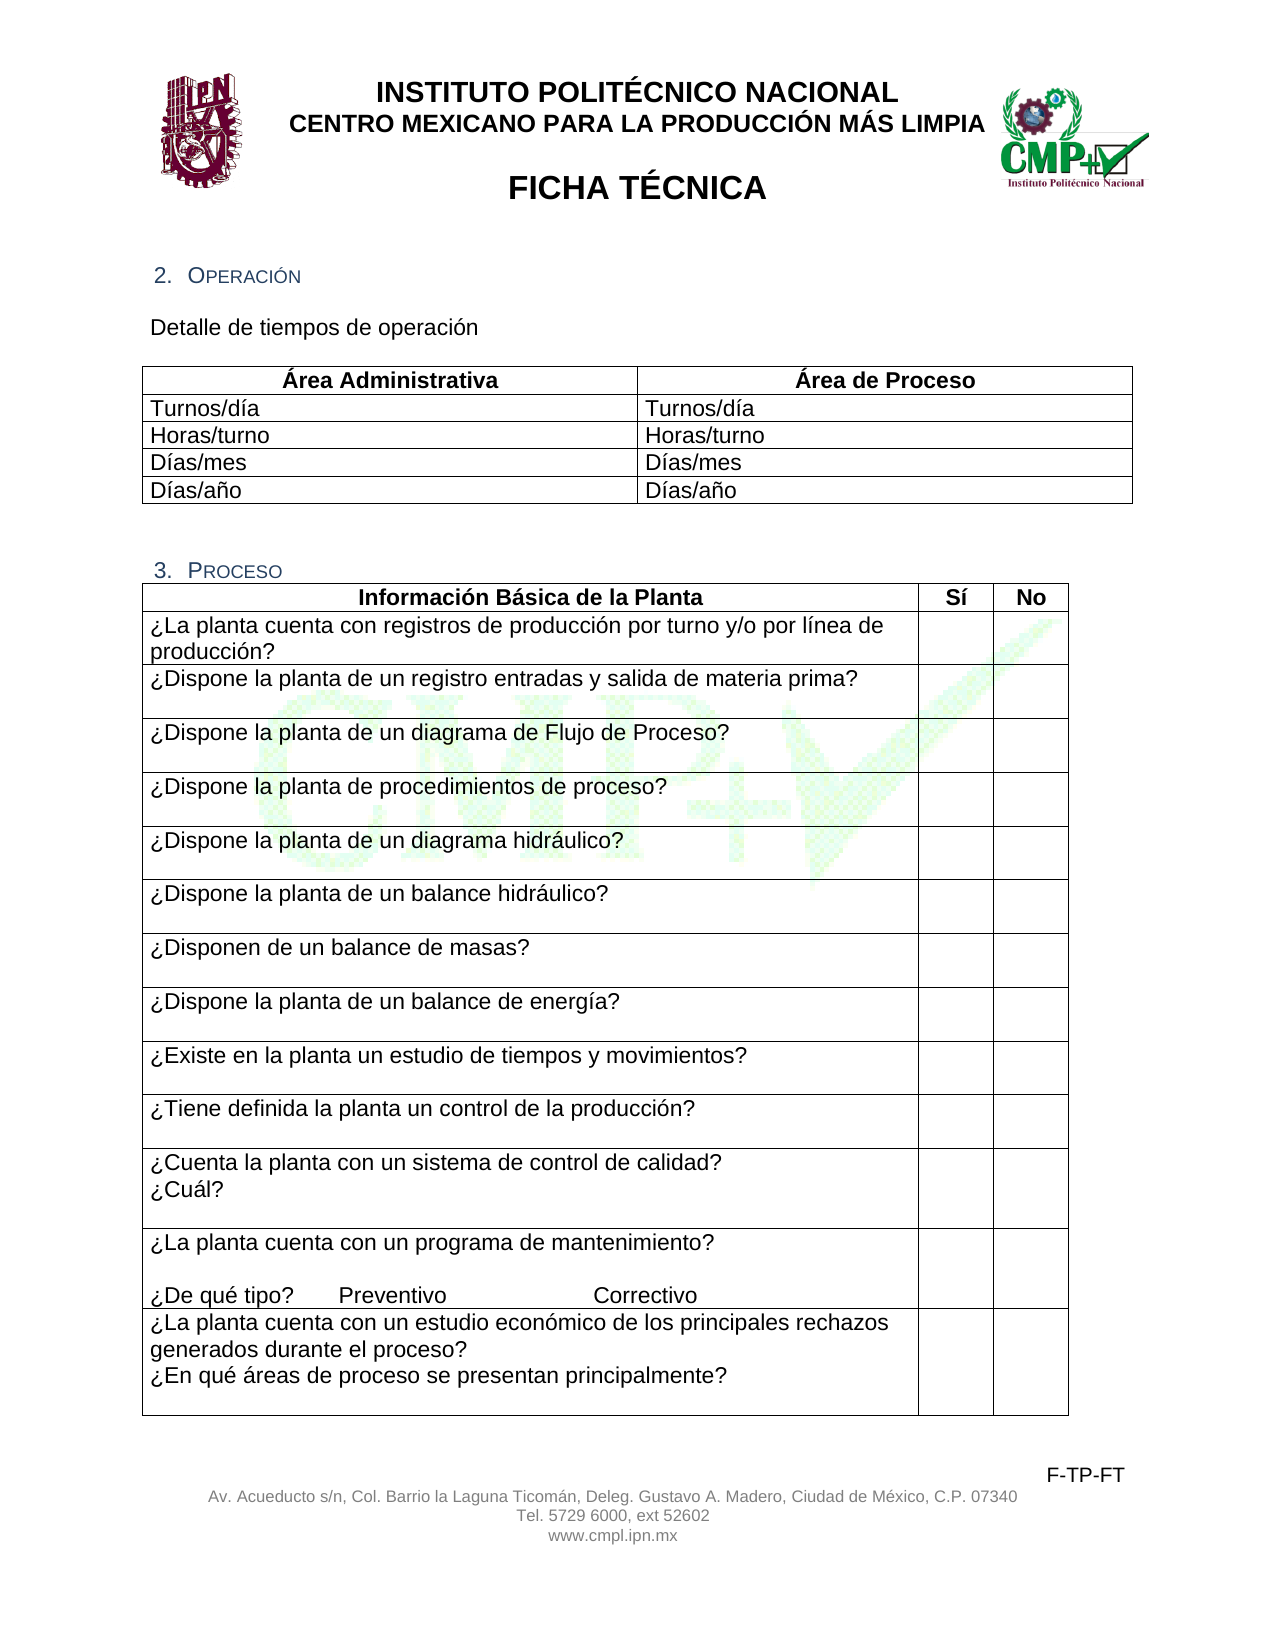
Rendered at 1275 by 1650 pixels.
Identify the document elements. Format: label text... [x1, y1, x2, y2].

table_cell [994, 719, 1068, 772]
table_cell ¿Dispone la planta de procedimientos de proceso? [143, 773, 918, 826]
table_cell ¿Tiene definida la planta un control de la producción? [143, 1095, 918, 1148]
table_cell ¿Cuenta la planta con un sistema de control de calidad? ¿Cuál? [143, 1149, 918, 1228]
table_cell Turnos/día [143, 395, 637, 421]
table_cell [919, 1042, 993, 1094]
subtitle Proceso [153, 557, 1121, 583]
table_cell [994, 1042, 1068, 1094]
table_cell [994, 1309, 1068, 1415]
table_cell [994, 1229, 1068, 1308]
table_cell ¿Dispone la planta de un diagrama de Flujo de Proceso? [143, 719, 918, 772]
picture [158, 72, 243, 190]
table_cell ¿La planta cuenta con un programa de mantenimiento? ¿De qué tipo? Preventivo Correctivo [143, 1229, 918, 1308]
table_cell [919, 1229, 993, 1308]
picture [1000, 87, 1149, 191]
table_cell [994, 934, 1068, 987]
table_cell Días/mes [143, 449, 637, 476]
table_cell [919, 934, 993, 987]
table_cell [919, 612, 993, 664]
table_cell [919, 719, 993, 772]
table_cell [994, 773, 1068, 826]
table_cell ¿La planta cuenta con un estudio económico de los principales rechazos generados durante el proceso? ¿En qué áreas de proceso se presentan principalmente? [143, 1309, 918, 1415]
table_cell [919, 988, 993, 1041]
table_cell [919, 880, 993, 933]
table_cell [919, 665, 993, 718]
text Detalle de tiempos de operación [150, 313, 1125, 340]
table_cell ¿Disponen de un balance de masas? [143, 934, 918, 987]
table_cell [994, 612, 1068, 664]
table_header No [994, 584, 1068, 611]
table_cell [994, 827, 1068, 879]
table_header Área de Proceso [638, 367, 1132, 393]
table_cell [919, 827, 993, 879]
table_header Sí [919, 584, 993, 611]
table_cell Horas/turno [143, 422, 637, 448]
table_cell [994, 665, 1068, 718]
table_cell [919, 773, 993, 826]
table_cell [919, 1149, 993, 1228]
table_header Área Administrativa [143, 367, 637, 393]
table_cell ¿Dispone la planta de un balance hidráulico? [143, 880, 918, 933]
table_cell Días/mes [638, 449, 1132, 476]
table_cell Turnos/día [638, 395, 1132, 421]
table_cell [994, 988, 1068, 1041]
table_cell ¿Dispone la planta de un registro entradas y salida de materia prima? [143, 665, 918, 718]
table_cell ¿Dispone la planta de un balance de energía? [143, 988, 918, 1041]
table_cell Horas/turno [638, 422, 1132, 448]
table_cell [994, 880, 1068, 933]
table_cell [994, 1149, 1068, 1228]
table_cell ¿Existe en la planta un estudio de tiempos y movimientos? [143, 1042, 918, 1094]
table_cell Días/año [143, 477, 637, 503]
table_header Información Básica de la Planta [143, 584, 918, 611]
subtitle Operación [153, 262, 1121, 288]
table_cell ¿La planta cuenta con registros de producción por turno y/o por línea de producción? [143, 612, 918, 664]
table_cell [919, 1095, 993, 1148]
table_cell Días/año [638, 477, 1132, 503]
table_cell [994, 1095, 1068, 1148]
table_cell ¿Dispone la planta de un diagrama hidráulico? [143, 827, 918, 879]
table_cell [919, 1309, 993, 1415]
